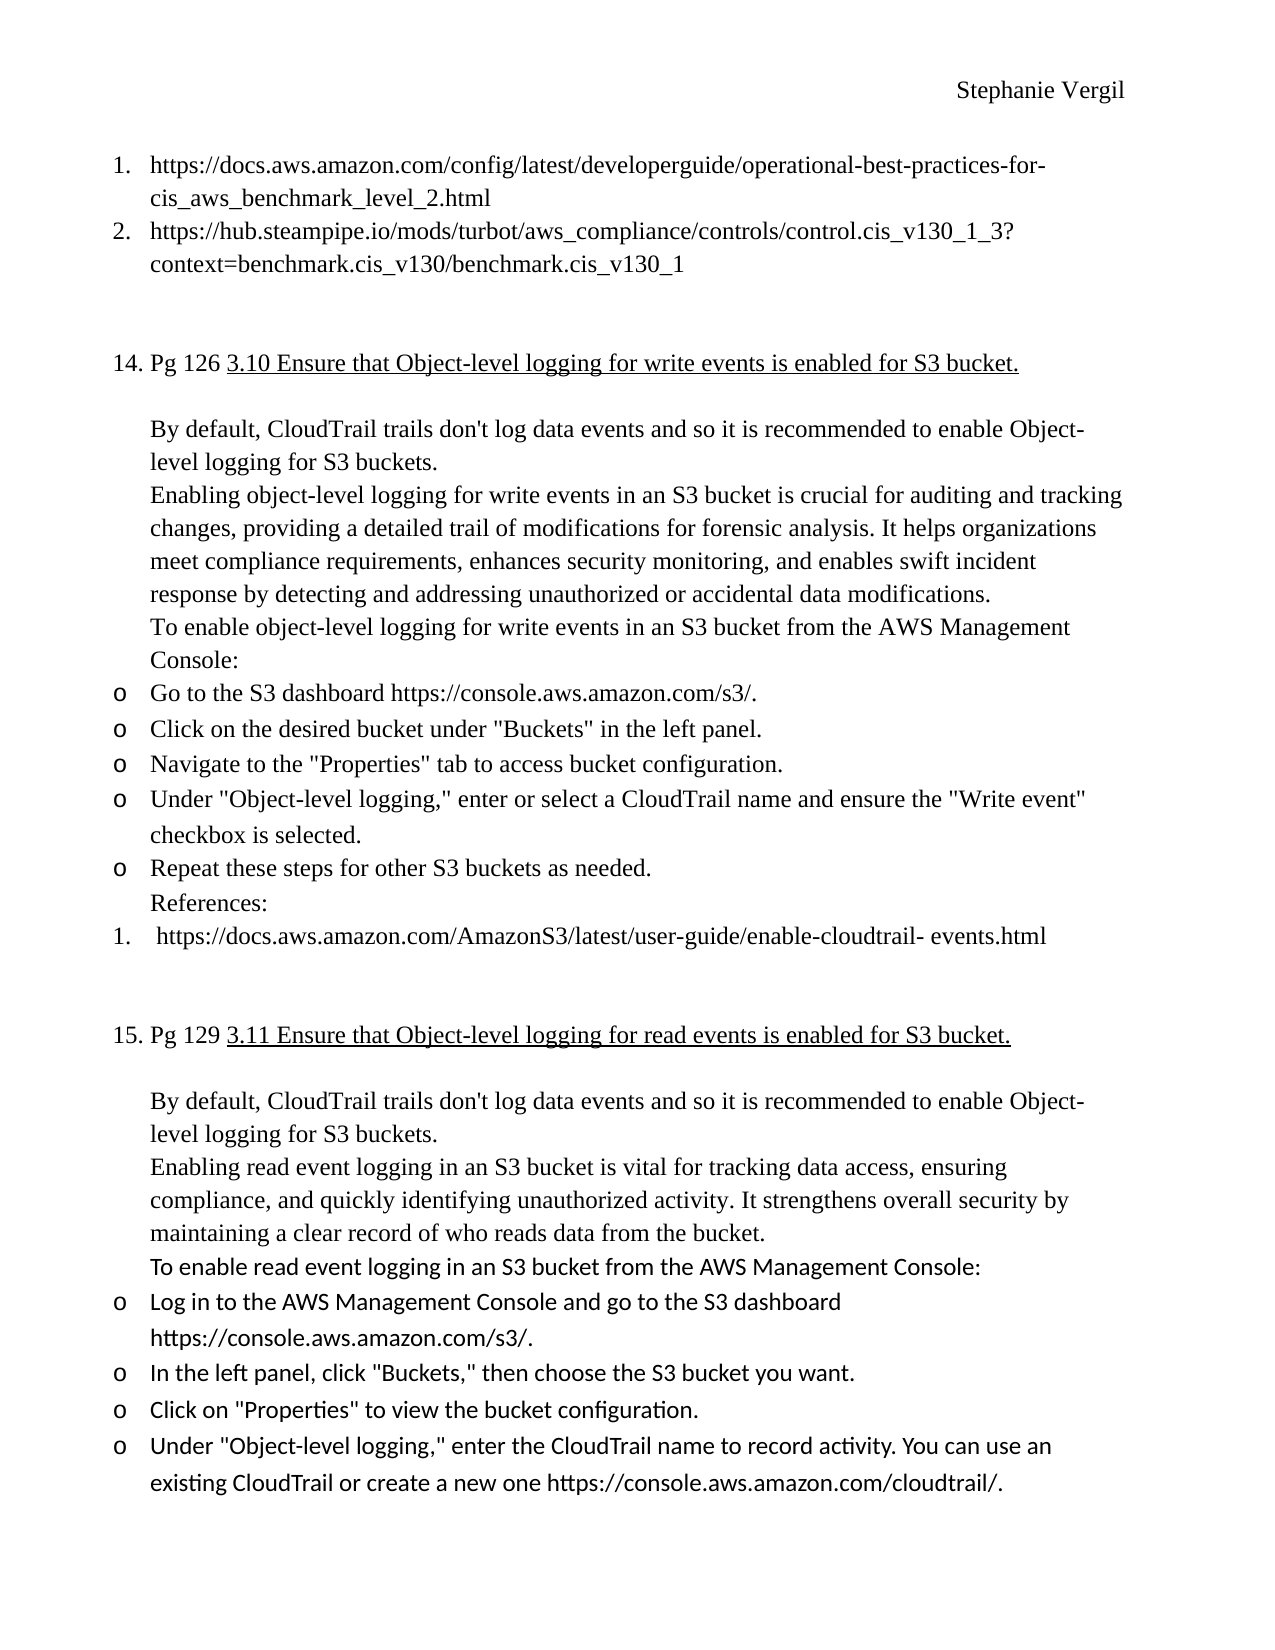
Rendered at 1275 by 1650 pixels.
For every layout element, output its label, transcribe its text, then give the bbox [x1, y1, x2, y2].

list To enable object-level logging for write events in an S3 bucket from the AWS Management Console: [150, 612, 1125, 674]
list Click on the desired bucket under "Buckets" in the left panel. [112, 714, 1125, 744]
list Click on "Properties" to view the bucket configuration. [112, 1394, 1125, 1426]
list To enable read event logging in an S3 bucket from the AWS Management Console: [150, 1251, 1125, 1282]
list https://hub.steampipe.io/mods/turbot/aws_compliance/controls/control.cis_v130_1_3?context=benchmark.cis_v130/benchmark.cis_v130_1 [112, 216, 1125, 278]
list https://docs.aws.amazon.com/config/latest/developerguide/operational-best-practices-for-cis_aws_benchmark_level_2.html [112, 150, 1125, 212]
list References: [150, 888, 1125, 917]
list Go to the S3 dashboard https://console.aws.amazon.com/s3/. [112, 678, 1125, 709]
list Under "Object-level logging," enter the CloudTrail name to record activity. You can use an existing CloudTrail or create a new one https://console.aws.amazon.com/cloudtrail/. [112, 1431, 1125, 1497]
list Under "Object-level logging," enter or select a CloudTrail name and ensure the "Write event" checkbox is selected. [112, 784, 1125, 848]
list By default, CloudTrail trails don't log data events and so it is recommended to enable Object-level logging for S3 buckets. [150, 414, 1125, 476]
list By default, CloudTrail trails don't log data events and so it is recommended to enable Object-level logging for S3 buckets. [150, 1086, 1125, 1148]
list Log in to the AWS Management Console and go to the S3 dashboard https://console.aws.amazon.com/s3/. [112, 1286, 1125, 1353]
list Pg 129 3.11 Ensure that Object-level logging for read events is enabled for S3 bucket. [112, 1020, 1125, 1049]
list https://docs.aws.amazon.com/AmazonS3/latest/user-guide/enable-cloudtrail- events.html [112, 921, 1125, 950]
list Repeat these steps for other S3 buckets as needed. [112, 853, 1125, 883]
list In the left panel, click "Buckets," then choose the S3 bucket you want. [112, 1358, 1125, 1389]
list Pg 126 3.10 Ensure that Object-level logging for write events is enabled for S3 bucket. [112, 348, 1125, 377]
list Enabling read event logging in an S3 bucket is vital for tracking data access, ensuring compliance, and quickly identifying unauthorized activity. It strengthens overall security by maintaining a clear record of who reads data from the bucket. [150, 1152, 1125, 1247]
list Enabling object-level logging for write events in an S3 bucket is crucial for auditing and tracking changes, providing a detailed trail of modifications for forensic analysis. It helps organizations meet compliance requirements, enhances security monitoring, and enables swift incident response by detecting and addressing unauthorized or accidental data modifications. [150, 480, 1125, 608]
list Navigate to the "Properties" tab to access bucket configuration. [112, 749, 1125, 780]
